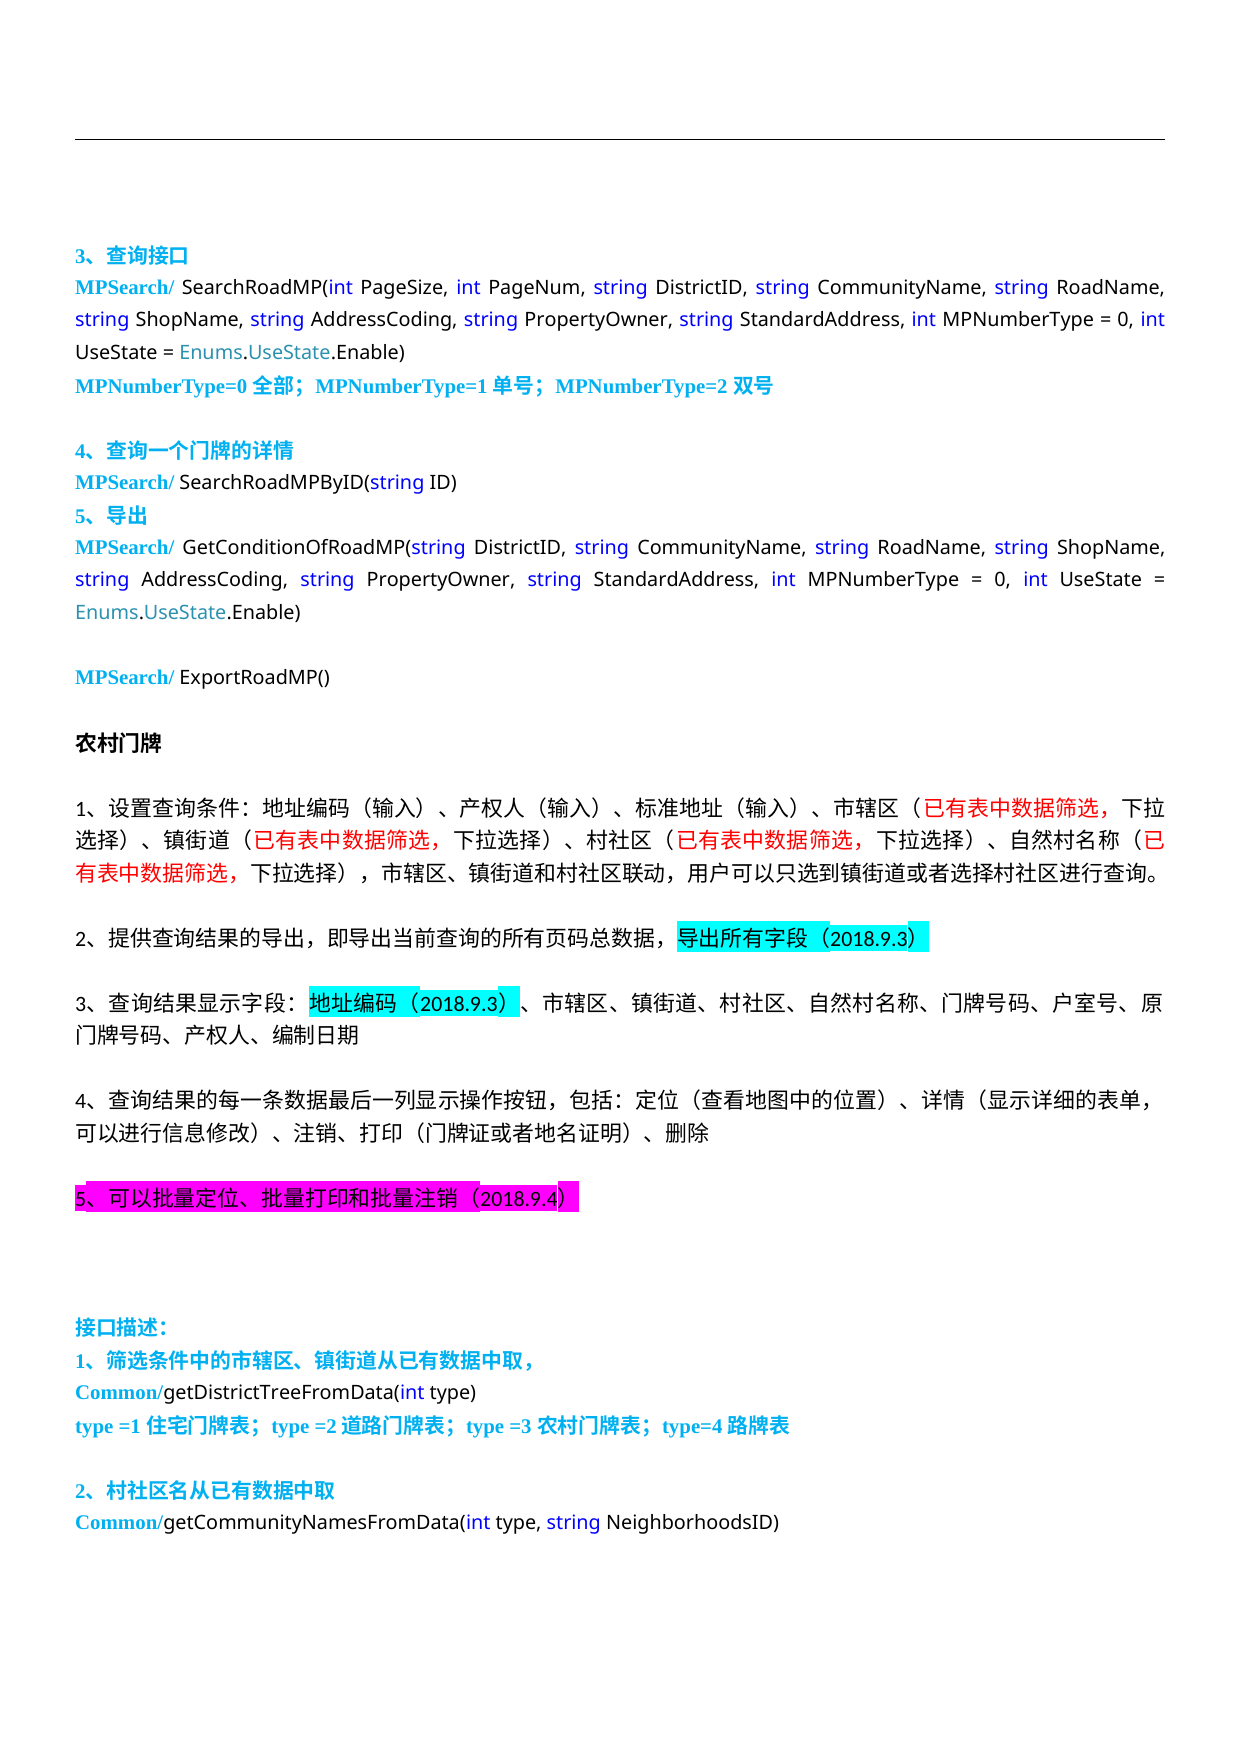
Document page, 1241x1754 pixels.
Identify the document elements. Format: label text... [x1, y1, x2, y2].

text MPSearch/ ExportRoadMP() [75, 660, 1165, 693]
text MPSearch/ SearchRoadMP(int PageSize, int PageNum, string DistrictID, string CommunityName, string RoadName, string ShopName, string AddressCoding, string PropertyOwner, string StandardAddress, int MPNumberType = 0, int UseState = Enums.UseState.Enable) [75, 270, 1165, 368]
text MPNumberType=0 全部；MPNumberType=1 单号；MPNumberType=2 双号 [75, 368, 1165, 400]
text 4、查询一个门牌的详情 [75, 433, 1165, 465]
text 4、查询结果的每一条数据最后一列显示操作按钮，包括：定位（查看地图中的位置）、详情（显示详细的表单，可以进行信息修改）、注销、打印（门牌证或者地名证明）、删除 [75, 1083, 1165, 1148]
text 2、村社区名从已有数据中取 [75, 1473, 1165, 1505]
picture [117, 379, 122, 387]
text 2、提供查询结果的导出，即导出当前查询的所有页码总数据，导出所有字段（2018.9.3） [75, 920, 1165, 953]
subtitle 农村门牌 [75, 725, 1165, 758]
text MPSearch/ SearchRoadMPByID(string ID) [75, 465, 1165, 498]
picture [357, 379, 362, 387]
text 接口描述： [75, 1310, 1165, 1343]
text 1、筛选条件中的市辖区、镇街道从已有数据中取， [75, 1343, 1165, 1375]
text 3、查询接口 [75, 238, 1165, 270]
text MPSearch/ GetConditionOfRoadMP(string DistrictID, string CommunityName, string RoadName, string ShopName, string AddressCoding, string PropertyOwner, string StandardAddress, int MPNumberType = 0, int UseState = Enums.UseState.Enable) [75, 530, 1165, 628]
text Common/getDistrictTreeFromData(int type) [75, 1375, 1165, 1408]
text 3、查询结果显示字段：地址编码（2018.9.3）、市辖区、镇街道、村社区、自然村名称、门牌号码、户室号、原门牌号码、产权人、编制日期 [75, 985, 1165, 1050]
text Common/getCommunityNamesFromData(int type, string NeighborhoodsID) [75, 1505, 1165, 1538]
picture [597, 379, 602, 387]
text type =1 住宅门牌表；type =2道路门牌表；type =3 农村门牌表；type=4 路牌表 [75, 1408, 1165, 1440]
text 1、设置查询条件：地址编码（输入）、产权人（输入）、标准地址（输入）、市辖区（已有表中数据筛选，下拉选择）、镇街道（已有表中数据筛选，下拉选择）、村社区（已有表中数据筛选，下拉选择）、自然村名称（已有表中数据筛选，下拉选择），市辖区、镇街道和村社区联动，用户可以只选到镇街道或者选择村社区进行查询。 [75, 790, 1165, 888]
text 5、导出 [75, 498, 1165, 530]
text 5、可以批量定位、批量打印和批量注销（2018.9.4） [75, 1180, 1165, 1213]
